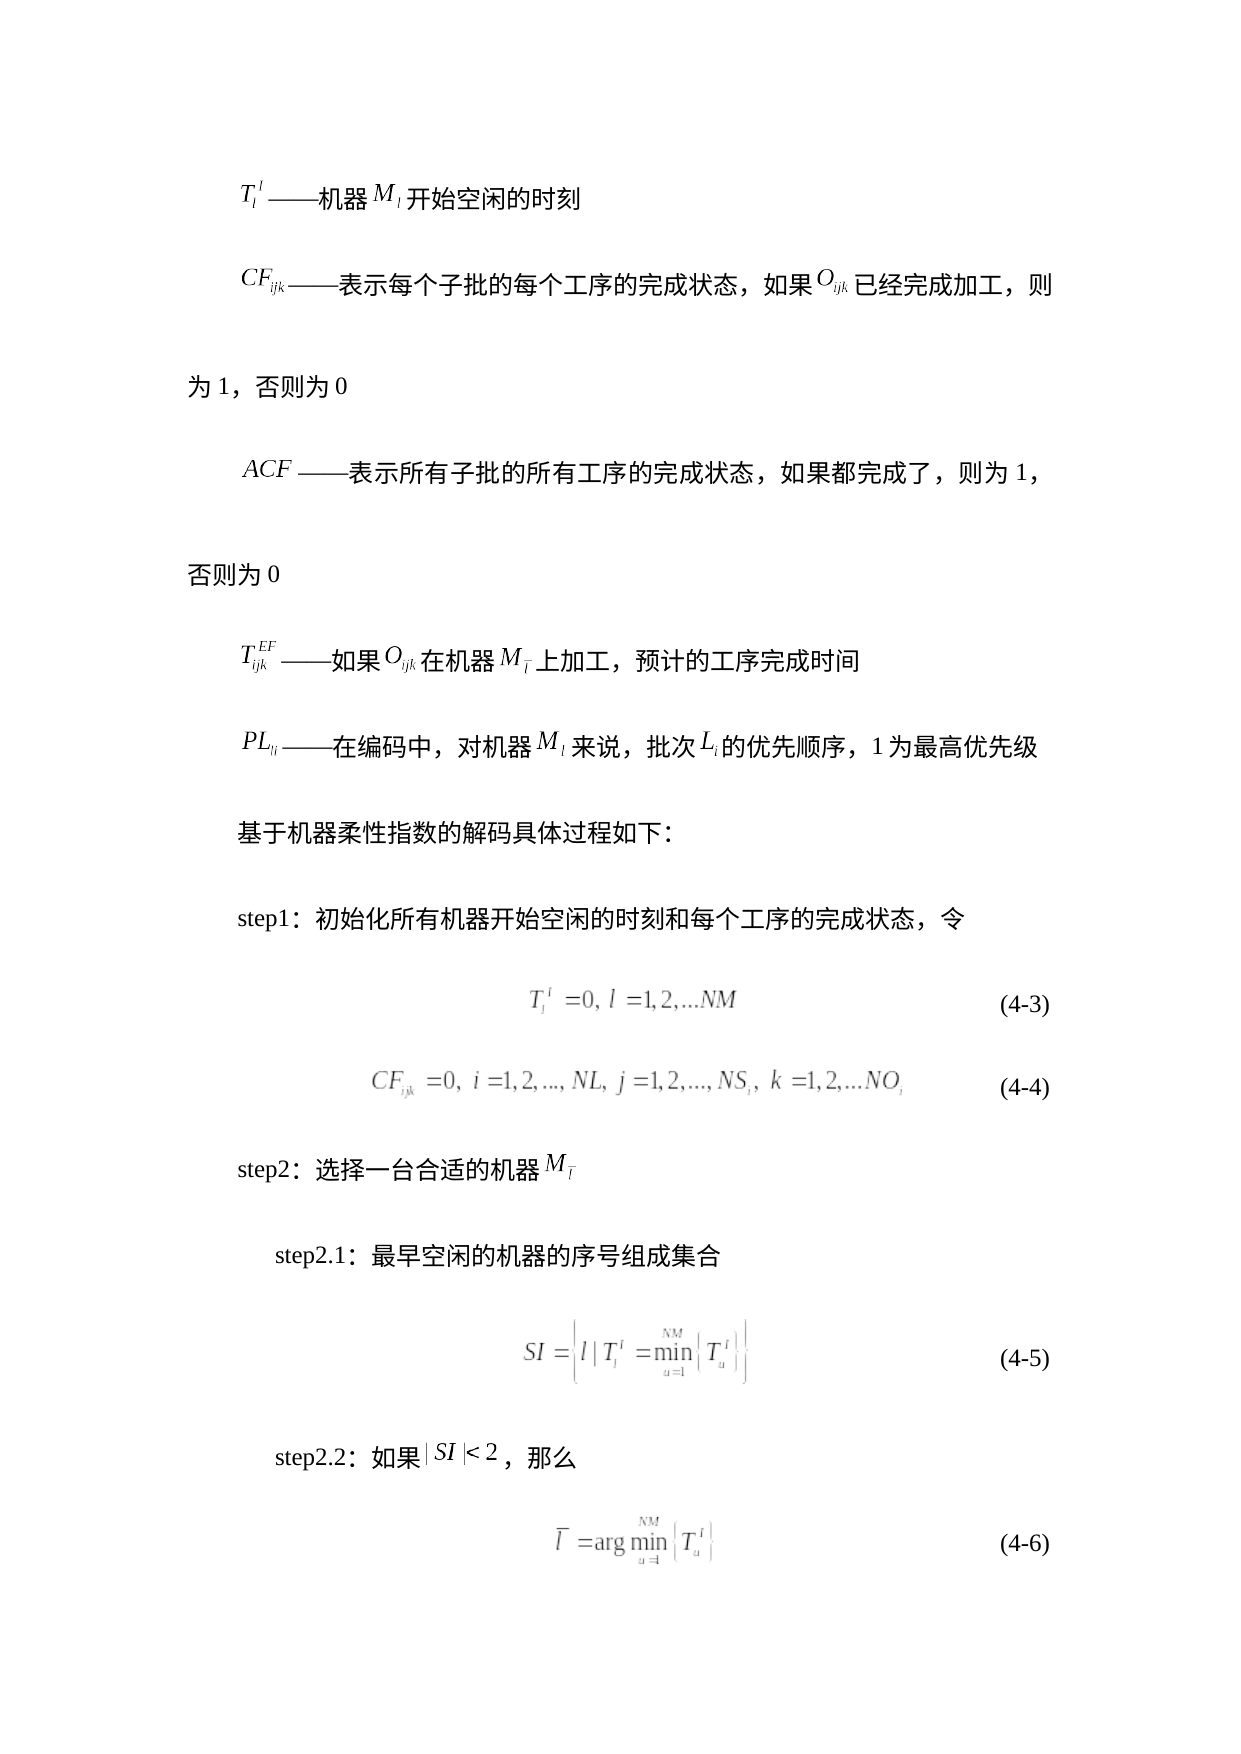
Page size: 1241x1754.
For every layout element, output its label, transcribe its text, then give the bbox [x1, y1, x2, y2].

text ——在编码中，对机器来说，批次的优先顺序，1为最高优先级 [187, 712, 1053, 780]
text ——机器开始空闲的时刻 [187, 164, 1053, 232]
text (4-4) [187, 1052, 1053, 1120]
text step2.1：最早空闲的机器的序号组成集合 [187, 1221, 1053, 1288]
text (4-3) [187, 970, 1053, 1038]
text ——表示所有子批的所有工序的完成状态，如果都完成了，则为1，否则为0 [187, 438, 1053, 608]
text ——表示每个子批的每个工序的完成状态，如果已经完成加工，则为1，否则为0 [187, 250, 1053, 420]
text ——如果在机器上加工，预计的工序完成时间 [187, 626, 1053, 694]
text step2：选择一台合适的机器 [187, 1134, 1053, 1202]
text 基于机器柔性指数的解码具体过程如下： [187, 798, 1053, 866]
text step2.2：如果，那么 [187, 1423, 1053, 1491]
text (4-6) [187, 1509, 1053, 1577]
text step1：初始化所有机器开始空闲的时刻和每个工序的完成状态，令 [187, 884, 1053, 952]
text (4-5) [187, 1307, 1053, 1408]
